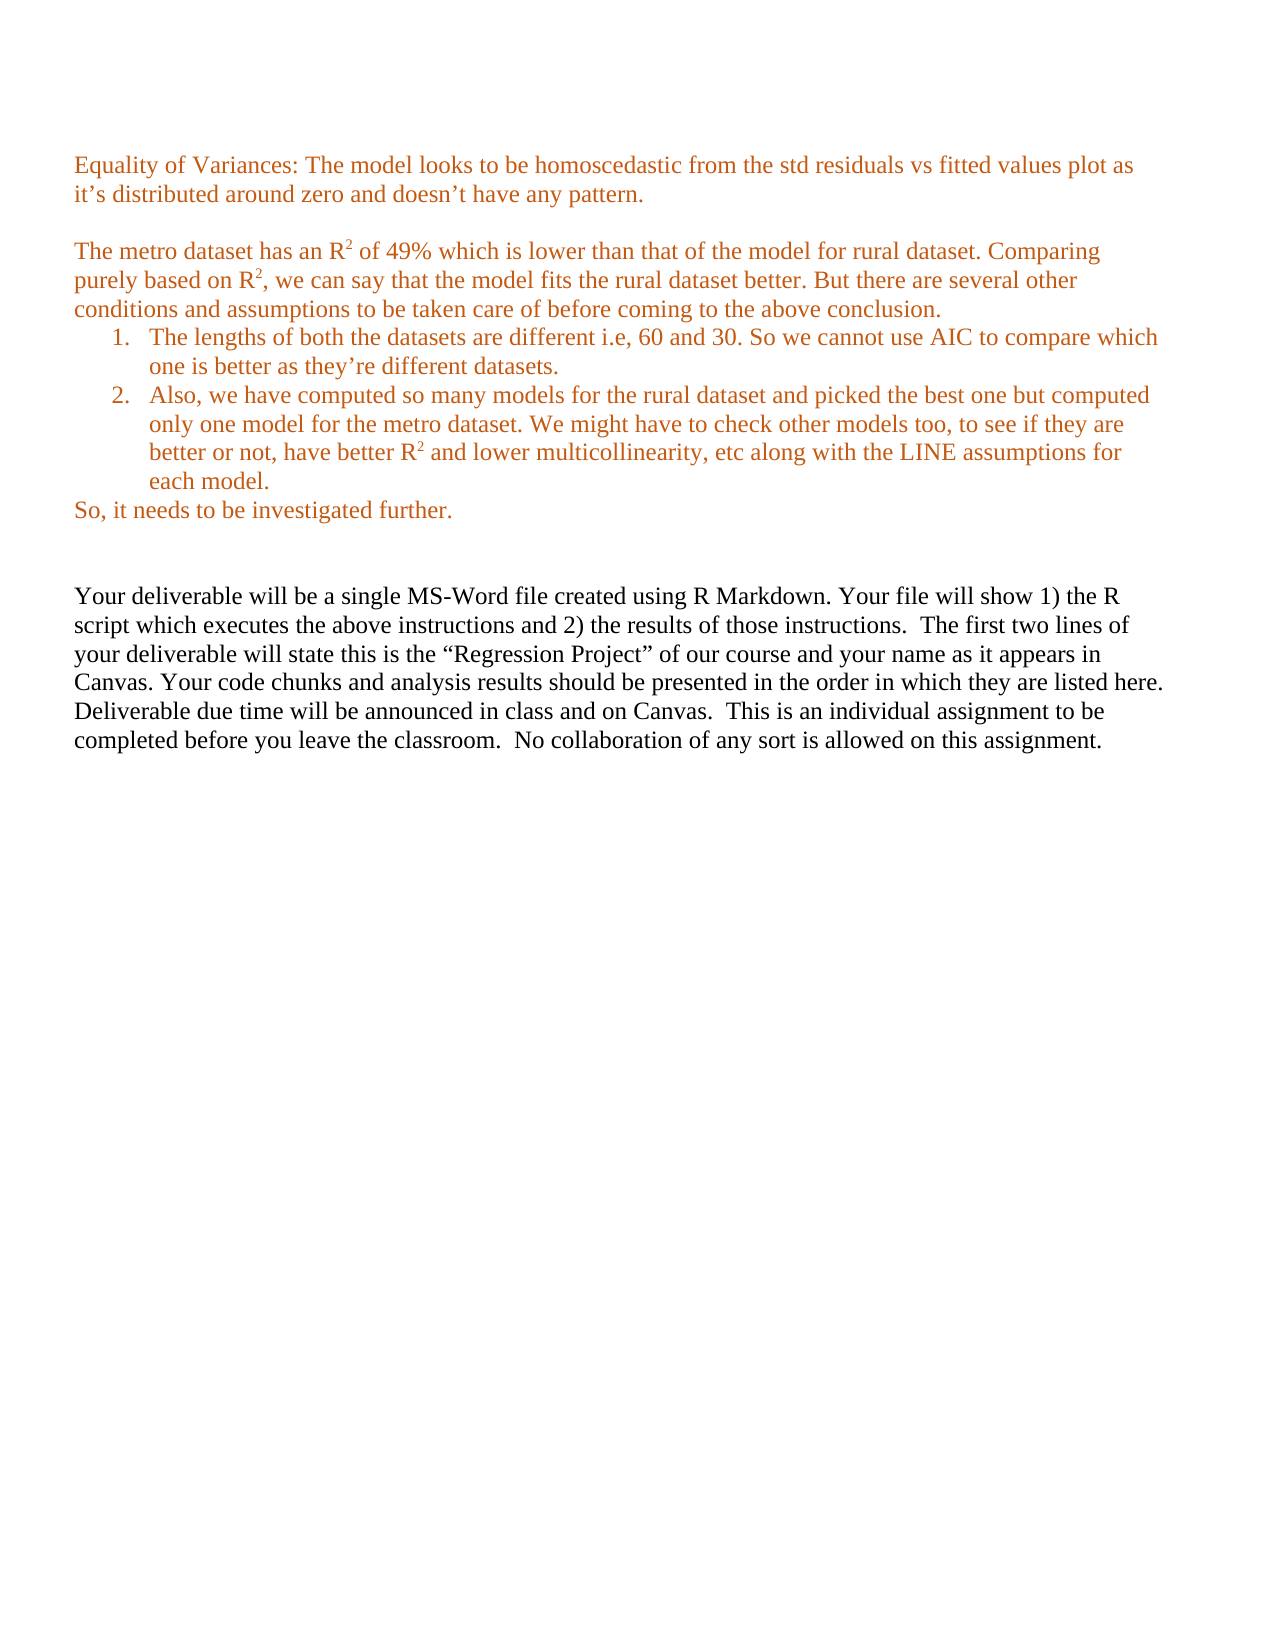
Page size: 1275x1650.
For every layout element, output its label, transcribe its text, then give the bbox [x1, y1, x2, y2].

text Your deliverable will be a single MS-Word file created using R Markdown. Your file will show 1) the R script which executes the above instructions and 2) the results of those instructions. The first two lines of your deliverable will state this is the “Regression Project” of our course and your name as it appears in Canvas. Your code chunks and analysis results should be presented in the order in which they are listed here. Deliverable due time will be announced in class and on Canvas. This is an individual assignment to be completed before you leave the classroom. No collaboration of any sort is allowed on this assignment. [74, 581, 1167, 754]
list The lengths of both the datasets are different i.e, 60 and 30. So we cannot use AIC to compare which one is better as they’re different datasets. [111, 322, 1167, 380]
list Also, we have computed so many models for the rural dataset and picked the best one but computed only one model for the metro dataset. We might have to check other models too, to see if they are better or not, have better R2 and lower multicollinearity, etc along with the LINE assumptions for each model. [111, 380, 1167, 495]
text The metro dataset has an R2 of 49% which is lower than that of the model for rural dataset. Comparing purely based on R2, we can say that the model fits the rural dataset better. But there are several other conditions and assumptions to be taken care of before coming to the above conclusion. [74, 236, 1167, 322]
text So, it needs to be investigated further. [74, 495, 1167, 524]
text Equality of Variances: The model looks to be homoscedastic from the std residuals vs fitted values plot as it’s distributed around zero and doesn’t have any pattern. [74, 150, 1167, 207]
